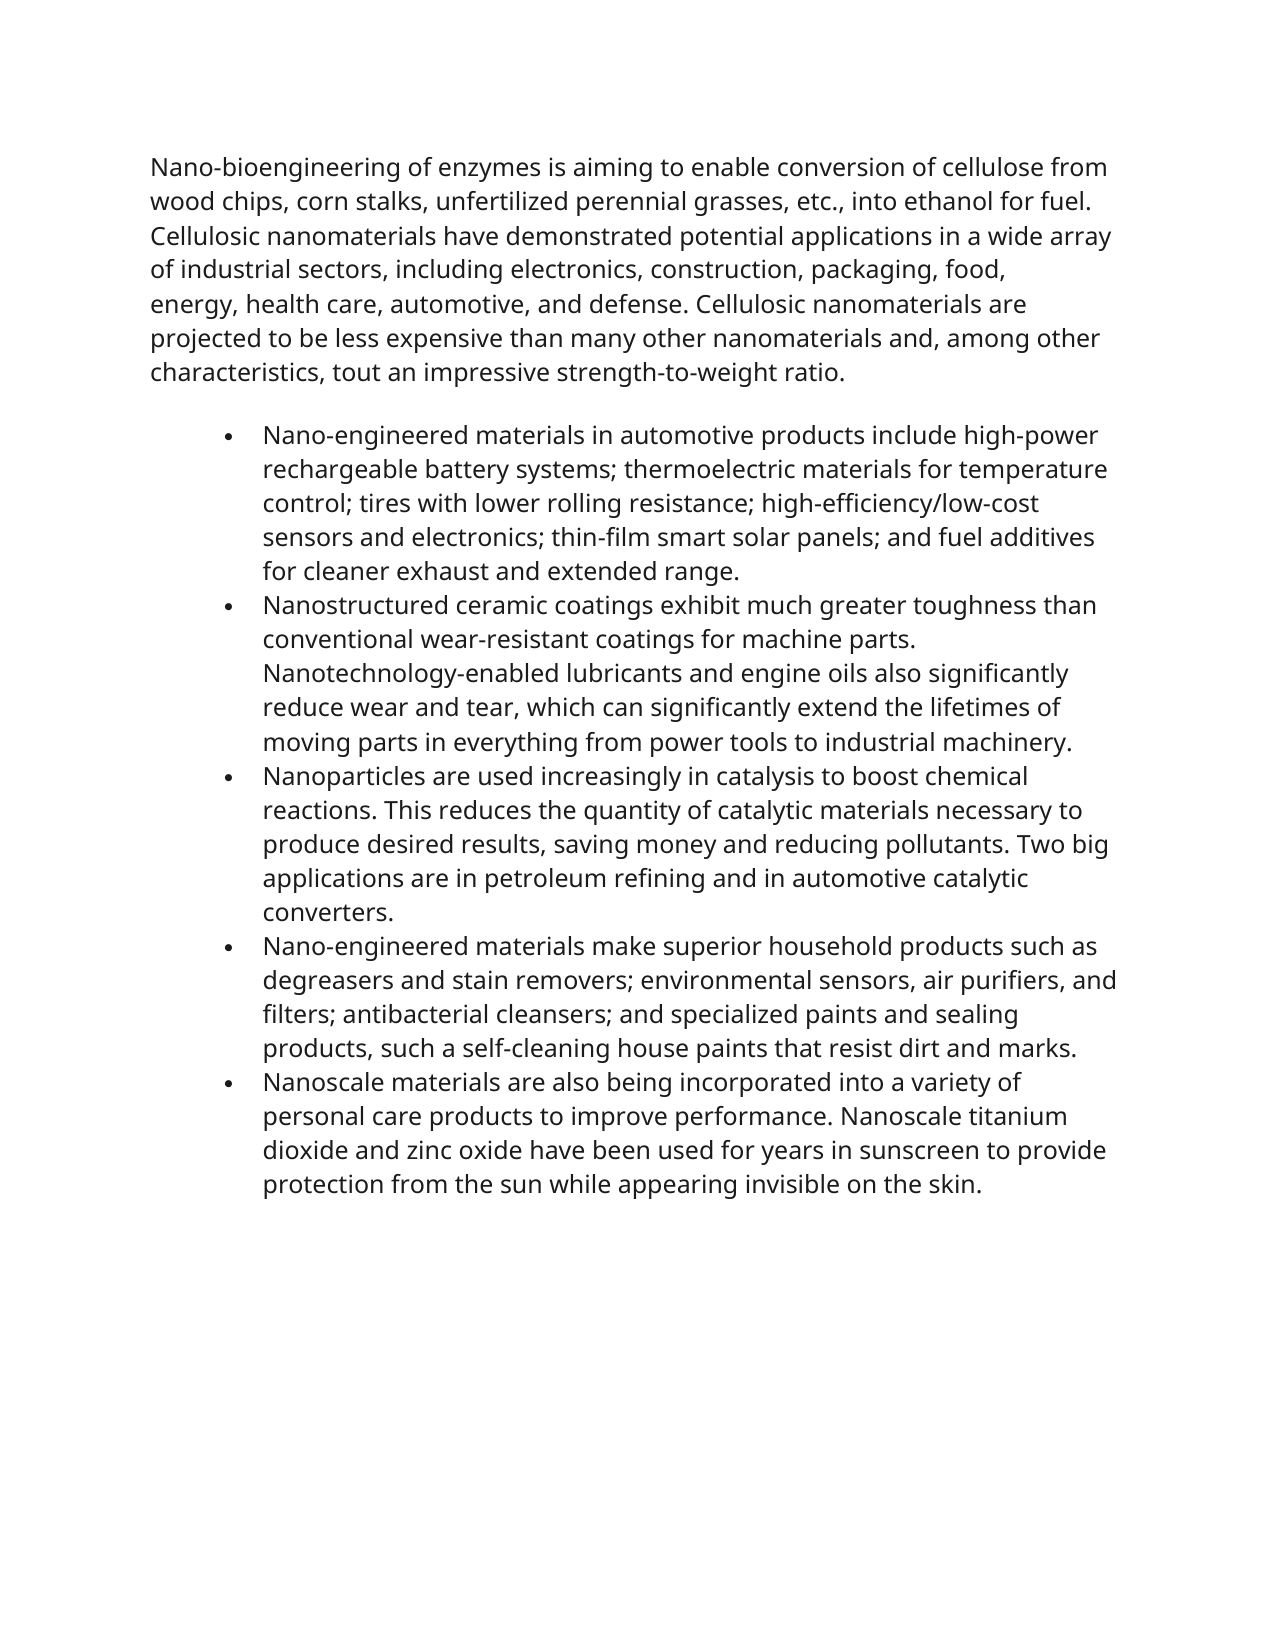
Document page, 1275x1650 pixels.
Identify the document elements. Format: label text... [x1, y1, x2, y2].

list Nanostructured ceramic coatings exhibit much greater toughness than conventional wear-resistant coatings for machine parts. Nanotechnology-enabled lubricants and engine oils also significantly reduce wear and tear, which can significantly extend the lifetimes of moving parts in everything from power tools to industrial machinery. [225, 588, 1125, 758]
list Nanoparticles are used increasingly in catalysis to boost chemical reactions. This reduces the quantity of catalytic materials necessary to produce desired results, saving money and reducing pollutants. Two big applications are in petroleum refining and in automotive catalytic converters. [225, 758, 1125, 928]
list Nano-engineered materials in automotive products include high-power rechargeable battery systems; thermoelectric materials for temperature control; tires with lower rolling resistance; high-efficiency/low-cost sensors and electronics; thin-film smart solar panels; and fuel additives for cleaner exhaust and extended range. [225, 418, 1125, 588]
list Nano-engineered materials make superior household products such as degreasers and stain removers; environmental sensors, air purifiers, and filters; antibacterial cleansers; and specialized paints and sealing products, such a self-cleaning house paints that resist dirt and marks. [225, 928, 1125, 1065]
list Nanoscale materials are also being incorporated into a variety of personal care products to improve performance. Nanoscale titanium dioxide and zinc oxide have been used for years in sunscreen to provide protection from the sun while appearing invisible on the skin. [225, 1065, 1125, 1201]
text Nano-bioengineering of enzymes is aiming to enable conversion of cellulose from wood chips, corn stalks, unfertilized perennial grasses, etc., into ethanol for fuel. Cellulosic nanomaterials have demonstrated potential applications in a wide array of industrial sectors, including electronics, construction, packaging, food, energy, health care, automotive, and defense. Cellulosic nanomaterials are projected to be less expensive than many other nanomaterials and, among other characteristics, tout an impressive strength-to-weight ratio. [150, 150, 1125, 388]
